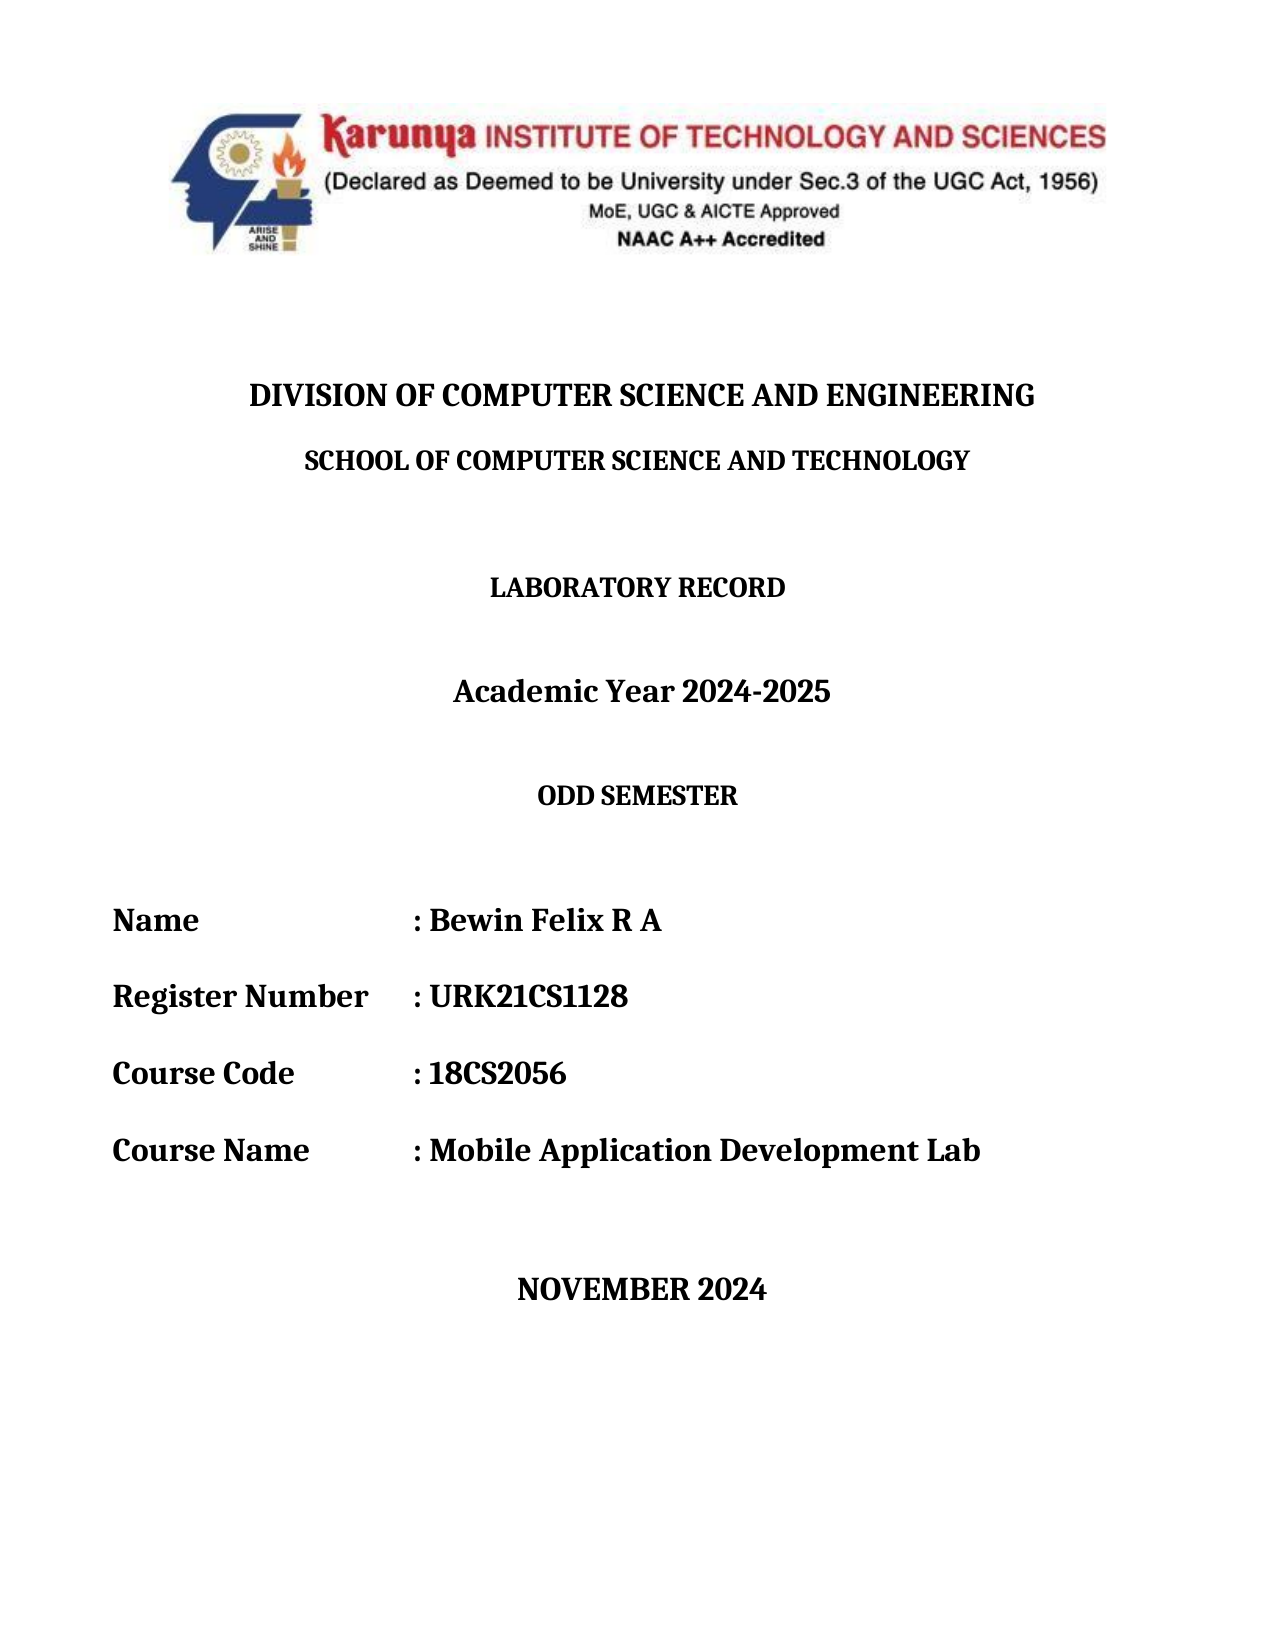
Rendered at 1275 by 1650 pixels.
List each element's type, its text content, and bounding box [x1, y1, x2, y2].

text Course Name : Mobile Application Development Lab [112, 1131, 1217, 1170]
text LABORATORY RECORD [67, 571, 1208, 605]
subtitle DIVISION OF COMPUTER SCIENCE AND ENGINEERING [67, 376, 1207, 415]
text Register Number : URK21CS1128 [112, 978, 1217, 1016]
text ODD SEMESTER [67, 779, 1208, 812]
text SCHOOL OF COMPUTER SCIENCE AND TECHNOLOGY [67, 444, 1208, 478]
subtitle Academic Year 2024-2025 [67, 673, 1207, 711]
picture [168, 103, 1107, 256]
subtitle NOVEMBER 2024 [67, 1271, 1208, 1309]
subtitle Name : Bewin Felix R A [112, 901, 1217, 939]
subtitle Course Code : 18CS2056 [112, 1055, 1217, 1093]
